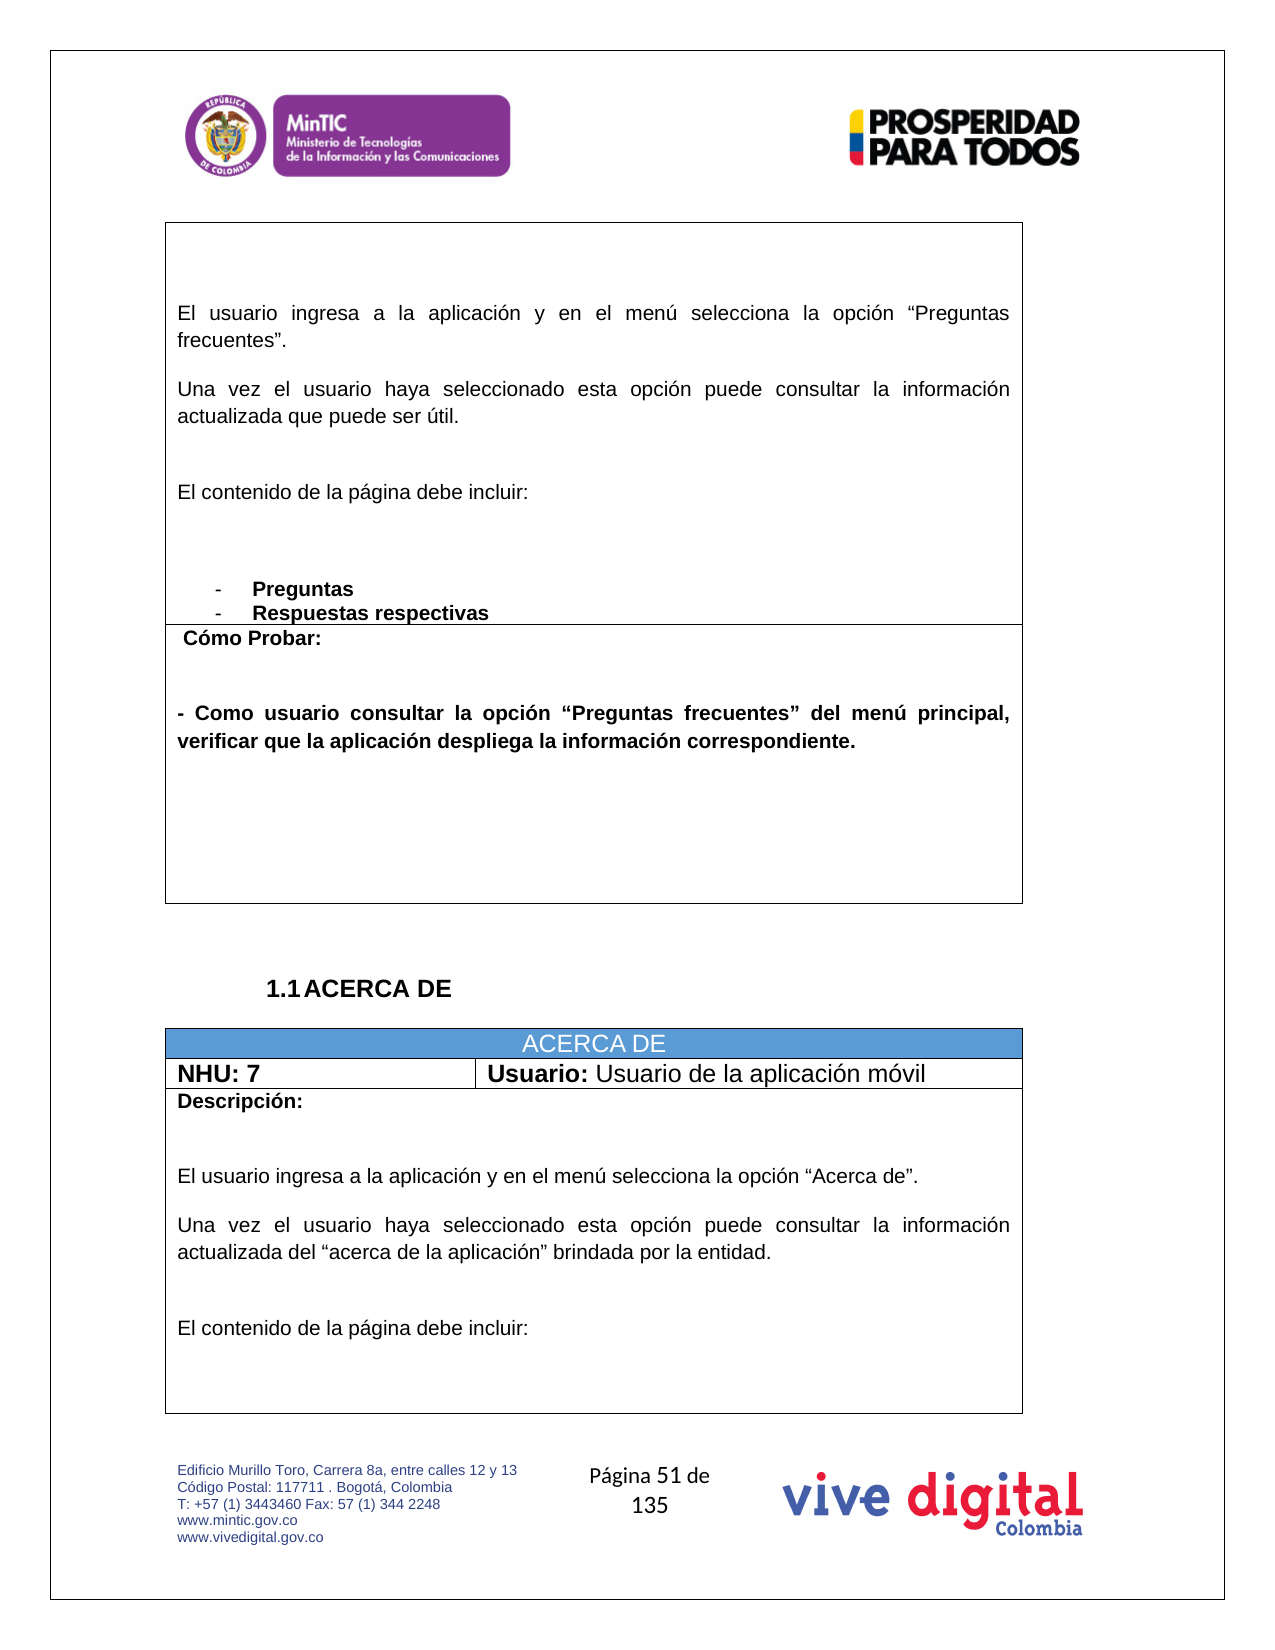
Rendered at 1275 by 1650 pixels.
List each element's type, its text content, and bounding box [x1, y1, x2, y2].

picture [839, 101, 1090, 177]
table_cell NHU: 7 [166, 1059, 475, 1087]
list ACERCA DE [266, 974, 1098, 1003]
picture [177, 73, 529, 194]
table_cell Cómo Probar: - Como usuario consultar la opción “Preguntas frecuentes” del menú principal, verificar que la aplicación despliega la información correspondiente. [166, 625, 1022, 903]
table_header ACERCA DE [166, 1029, 1022, 1058]
table_cell Usuario: Usuario de la aplicación móvil [476, 1059, 1022, 1087]
picture [772, 1463, 1098, 1545]
